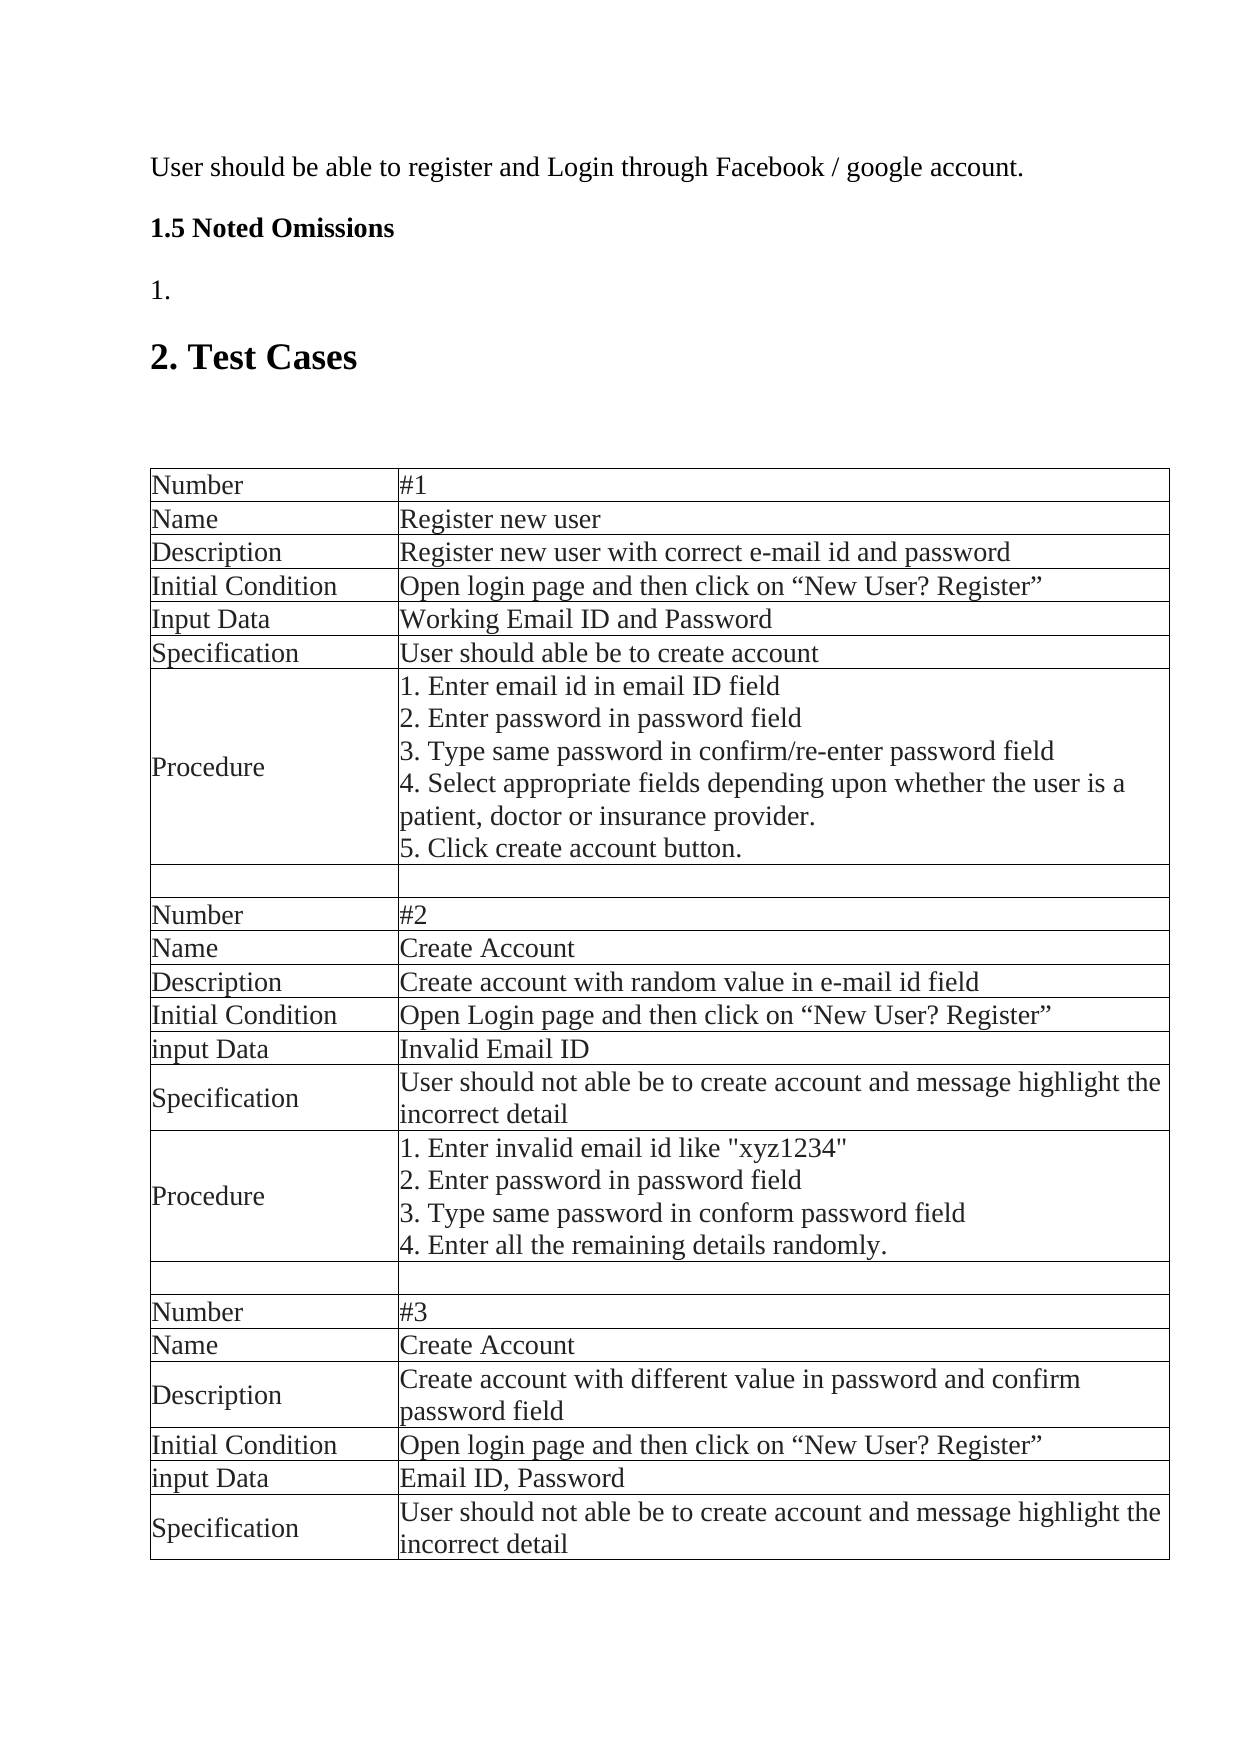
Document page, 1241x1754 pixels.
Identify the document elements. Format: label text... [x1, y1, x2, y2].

table_cell Open login page and then click on “New User? Register” [399, 1428, 1169, 1460]
table_cell Initial Condition [151, 998, 398, 1031]
table_cell Input Data [151, 602, 398, 634]
table_cell Email ID, Password [399, 1461, 1169, 1493]
table_cell 1. Enter email id in email ID field 2. Enter password in password field 3. Type same password in confirm/re-enter password field 4. Select appropriate fields depending upon whether the user is a patient, doctor or insurance provider. 5. Click create account button. [399, 669, 1169, 863]
table_cell Initial Condition [151, 1428, 398, 1460]
table_cell Name [151, 931, 398, 964]
table_cell Register new user [399, 502, 1169, 534]
table_cell Create account with different value in password and confirm password field [399, 1362, 1169, 1427]
table_cell 1. Enter invalid email id like "xyz1234" 2. Enter password in password field 3. Type same password in conform password field 4. Enter all the remaining details randomly. [399, 1131, 1169, 1261]
table_cell Number [151, 1295, 398, 1327]
table_cell Register new user with correct e-mail id and password [399, 535, 1169, 568]
table_cell [151, 865, 398, 897]
table_cell Create Account [399, 1329, 1169, 1361]
table_cell Open Login page and then click on “New User? Register” [399, 998, 1169, 1031]
table_cell Working Email ID and Password [399, 602, 1169, 634]
table_cell Description [151, 1362, 398, 1427]
table_cell input Data [151, 1032, 398, 1064]
text 1.5 Noted Omissions [150, 212, 1090, 244]
text User should be able to register and Login through Facebook / google account. [150, 150, 1090, 182]
text 1. [150, 273, 1090, 306]
table_cell Name [151, 502, 398, 534]
table_cell Name [151, 1329, 398, 1361]
table_cell Initial Condition [151, 569, 398, 601]
table_cell [151, 1262, 398, 1294]
table_cell #3 [399, 1295, 1169, 1327]
table_cell Description [151, 535, 398, 568]
table_cell Specification [151, 636, 398, 668]
table_cell input Data [151, 1461, 398, 1493]
table_cell #2 [399, 898, 1169, 930]
table_cell Description [151, 965, 398, 997]
table_cell [399, 865, 1169, 897]
table_cell Invalid Email ID [399, 1032, 1169, 1064]
text 2. Test Cases [150, 335, 1090, 438]
table_cell Procedure [151, 1131, 398, 1261]
table_cell [399, 1262, 1169, 1294]
table_cell Create Account [399, 931, 1169, 964]
table_header #1 [399, 469, 1169, 501]
table_header Number [151, 469, 398, 501]
table_cell User should able be to create account [399, 636, 1169, 668]
table_cell User should not able be to create account and message highlight the incorrect detail [399, 1495, 1169, 1559]
table_cell User should not able be to create account and message highlight the incorrect detail [399, 1065, 1169, 1130]
table_cell Specification [151, 1495, 398, 1559]
table_cell Create account with random value in e-mail id field [399, 965, 1169, 997]
table_cell Procedure [151, 669, 398, 863]
table_cell Specification [151, 1065, 398, 1130]
table_cell Open login page and then click on “New User? Register” [399, 569, 1169, 601]
table_cell Number [151, 898, 398, 930]
